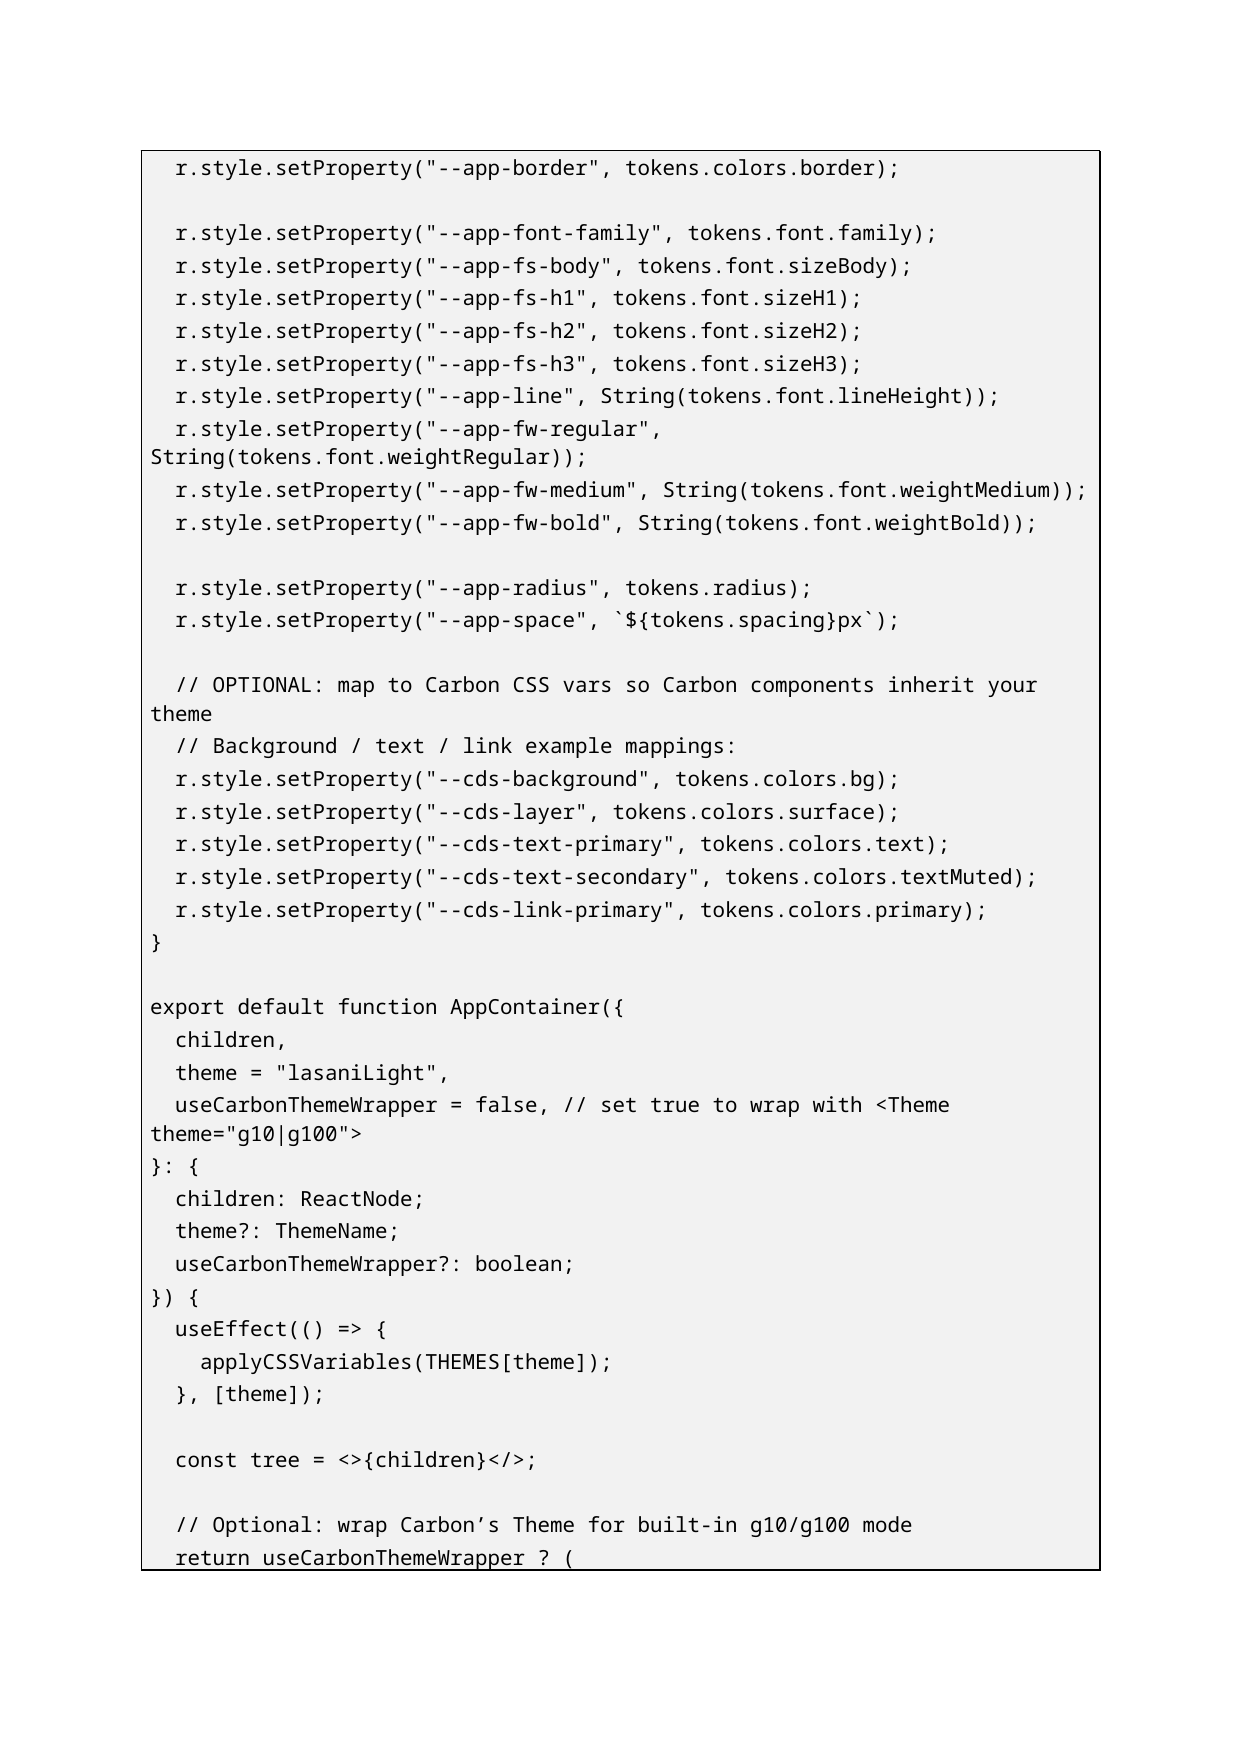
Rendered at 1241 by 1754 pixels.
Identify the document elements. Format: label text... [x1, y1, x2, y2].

text r.style.setProperty("--app-radius", tokens.radius); [142, 570, 1099, 601]
text theme = "lasaniLight", [142, 1054, 1099, 1086]
text r.style.setProperty("--cds-layer", tokens.colors.surface); [142, 794, 1099, 825]
text useEffect(() => { [142, 1311, 1099, 1343]
text return useCarbonThemeWrapper ? ( [142, 1539, 1099, 1569]
text useCarbonThemeWrapper?: boolean; [142, 1246, 1099, 1278]
text r.style.setProperty("--cds-link-primary", tokens.colors.primary); [142, 892, 1099, 923]
text r.style.setProperty("--app-line", String(tokens.font.lineHeight)); [142, 378, 1099, 410]
text r.style.setProperty("--cds-text-primary", tokens.colors.text); [142, 826, 1099, 858]
text }) { [142, 1279, 1099, 1310]
text // OPTIONAL: map to Carbon CSS vars so Carbon components inherit your theme [142, 667, 1099, 727]
text r.style.setProperty("--app-fw-medium", String(tokens.font.weightMedium)); [142, 472, 1099, 503]
text // Background / text / link example mappings: [142, 728, 1099, 760]
text children, [142, 1022, 1099, 1053]
text children: ReactNode; [142, 1181, 1099, 1212]
text const tree = <>{children}</>; [142, 1442, 1099, 1473]
text r.style.setProperty("--app-fs-h3", tokens.font.sizeH3); [142, 346, 1099, 377]
text r.style.setProperty("--app-border", tokens.colors.border); [142, 151, 1099, 182]
text } [142, 924, 1099, 956]
text theme?: ThemeName; [142, 1213, 1099, 1245]
text r.style.setProperty("--app-fw-regular", String(tokens.font.weightRegular)); [142, 411, 1099, 471]
text }: { [142, 1148, 1099, 1180]
text r.style.setProperty("--app-fs-h2", tokens.font.sizeH2); [142, 313, 1099, 344]
text r.style.setProperty("--app-font-family", tokens.font.family); [142, 215, 1099, 247]
text r.style.setProperty("--app-fs-h1", tokens.font.sizeH1); [142, 280, 1099, 312]
text r.style.setProperty("--cds-background", tokens.colors.bg); [142, 761, 1099, 793]
text // Optional: wrap Carbon’s Theme for built-in g10/g100 mode [142, 1507, 1099, 1538]
text applyCSSVariables(THEMES[theme]); [142, 1344, 1099, 1375]
text r.style.setProperty("--app-fs-body", tokens.font.sizeBody); [142, 248, 1099, 279]
text useCarbonThemeWrapper = false, // set true to wrap with <Theme theme="g10|g100"> [142, 1087, 1099, 1147]
text r.style.setProperty("--app-fw-bold", String(tokens.font.weightBold)); [142, 504, 1099, 536]
text r.style.setProperty("--cds-text-secondary", tokens.colors.textMuted); [142, 859, 1099, 891]
text r.style.setProperty("--app-space", `${tokens.spacing}px`); [142, 602, 1099, 634]
text }, [theme]); [142, 1376, 1099, 1408]
text export default function AppContainer({ [142, 989, 1099, 1021]
